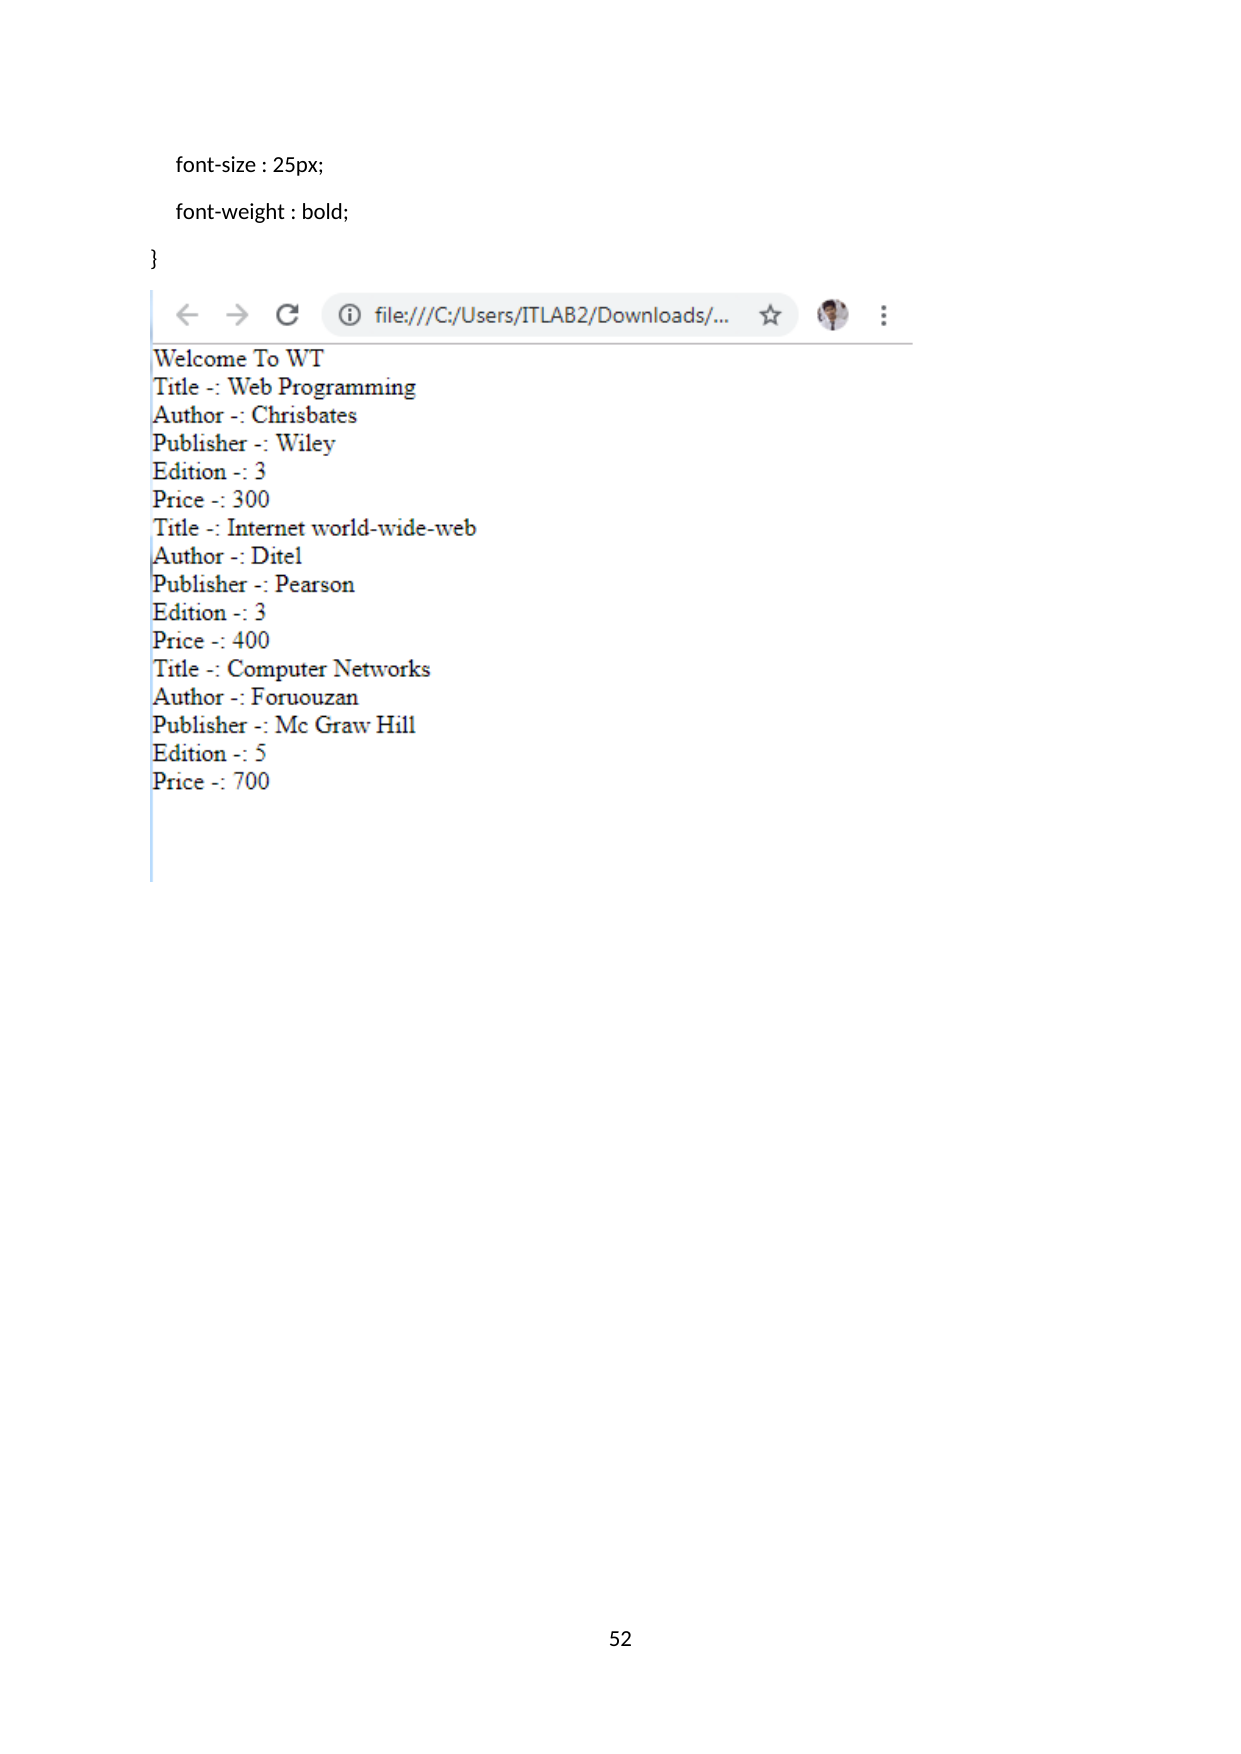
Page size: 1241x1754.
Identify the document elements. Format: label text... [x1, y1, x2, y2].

text font-size : 25px; [150, 150, 1090, 178]
text } [150, 244, 1090, 272]
picture [150, 290, 913, 882]
text font-weight : bold; [150, 197, 1090, 225]
